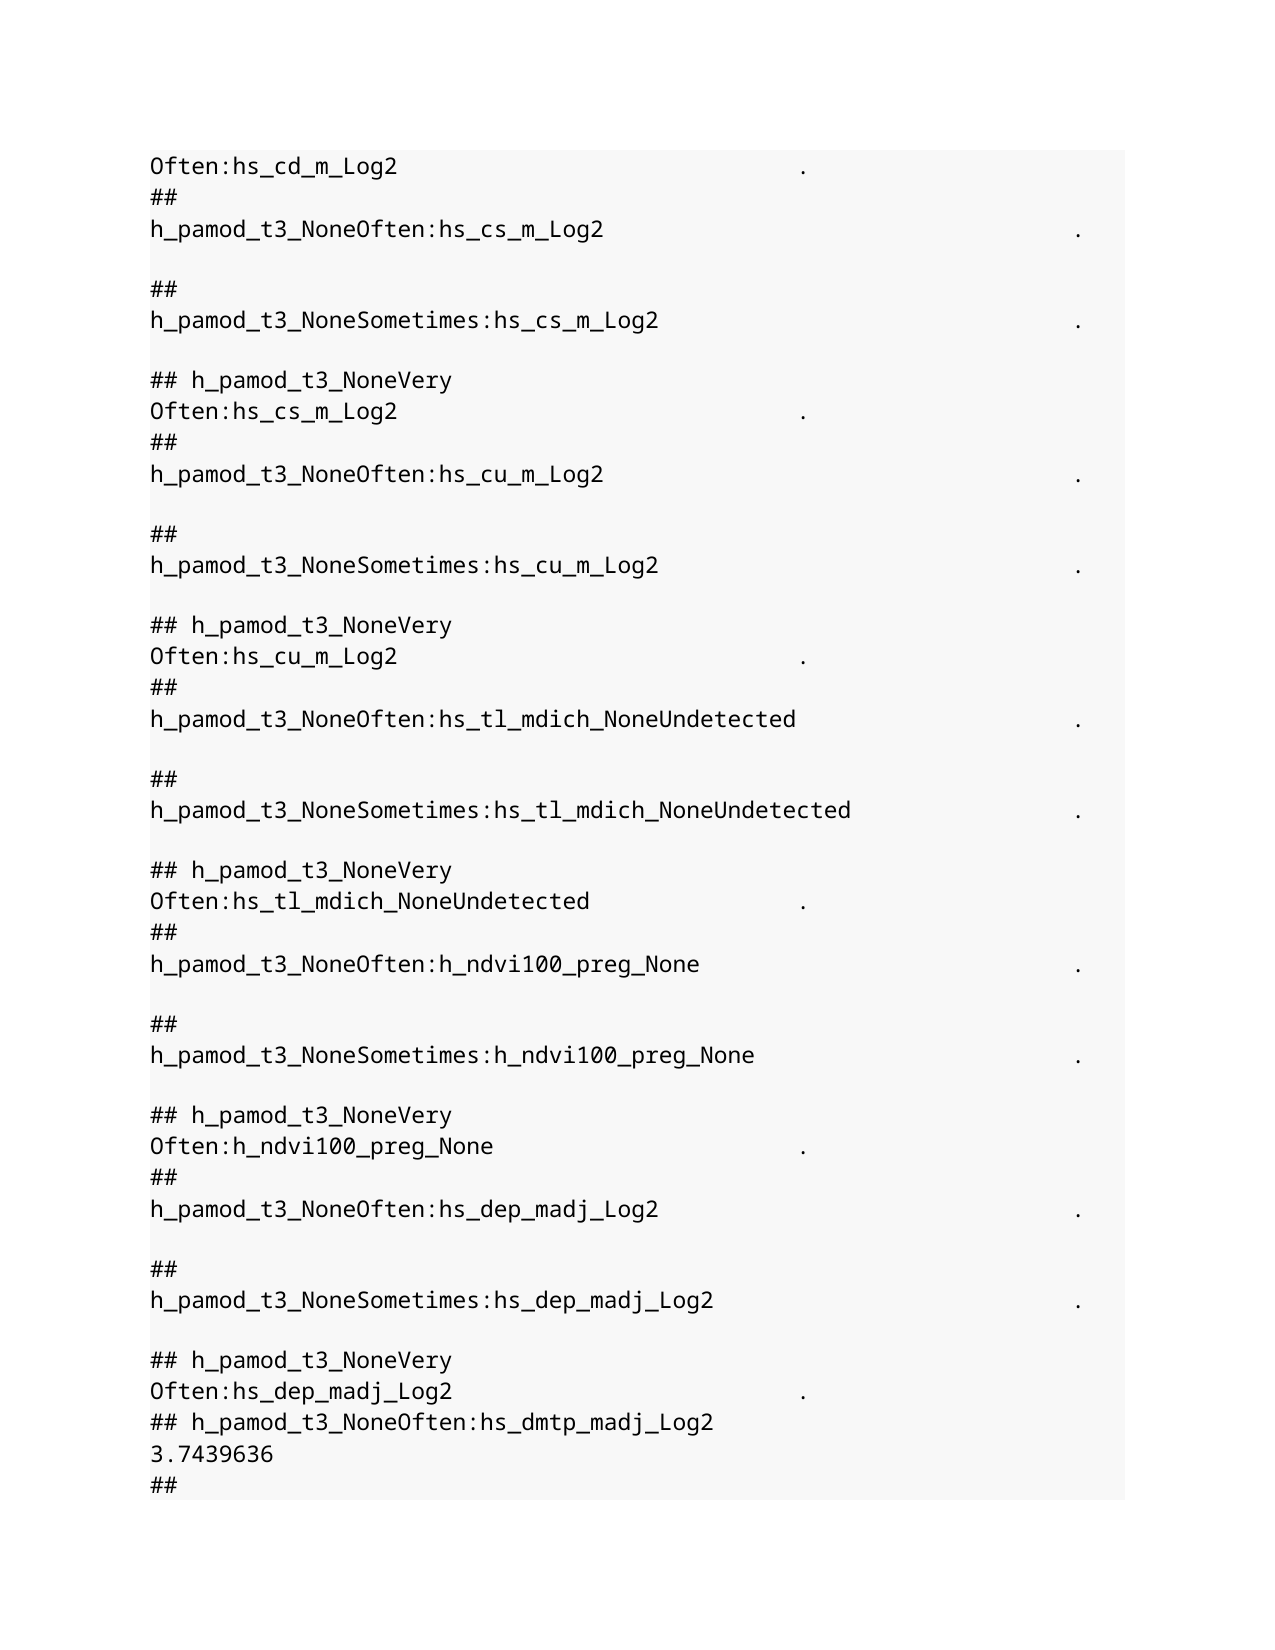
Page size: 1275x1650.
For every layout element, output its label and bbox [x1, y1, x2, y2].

text [150, 150, 1125, 1500]
